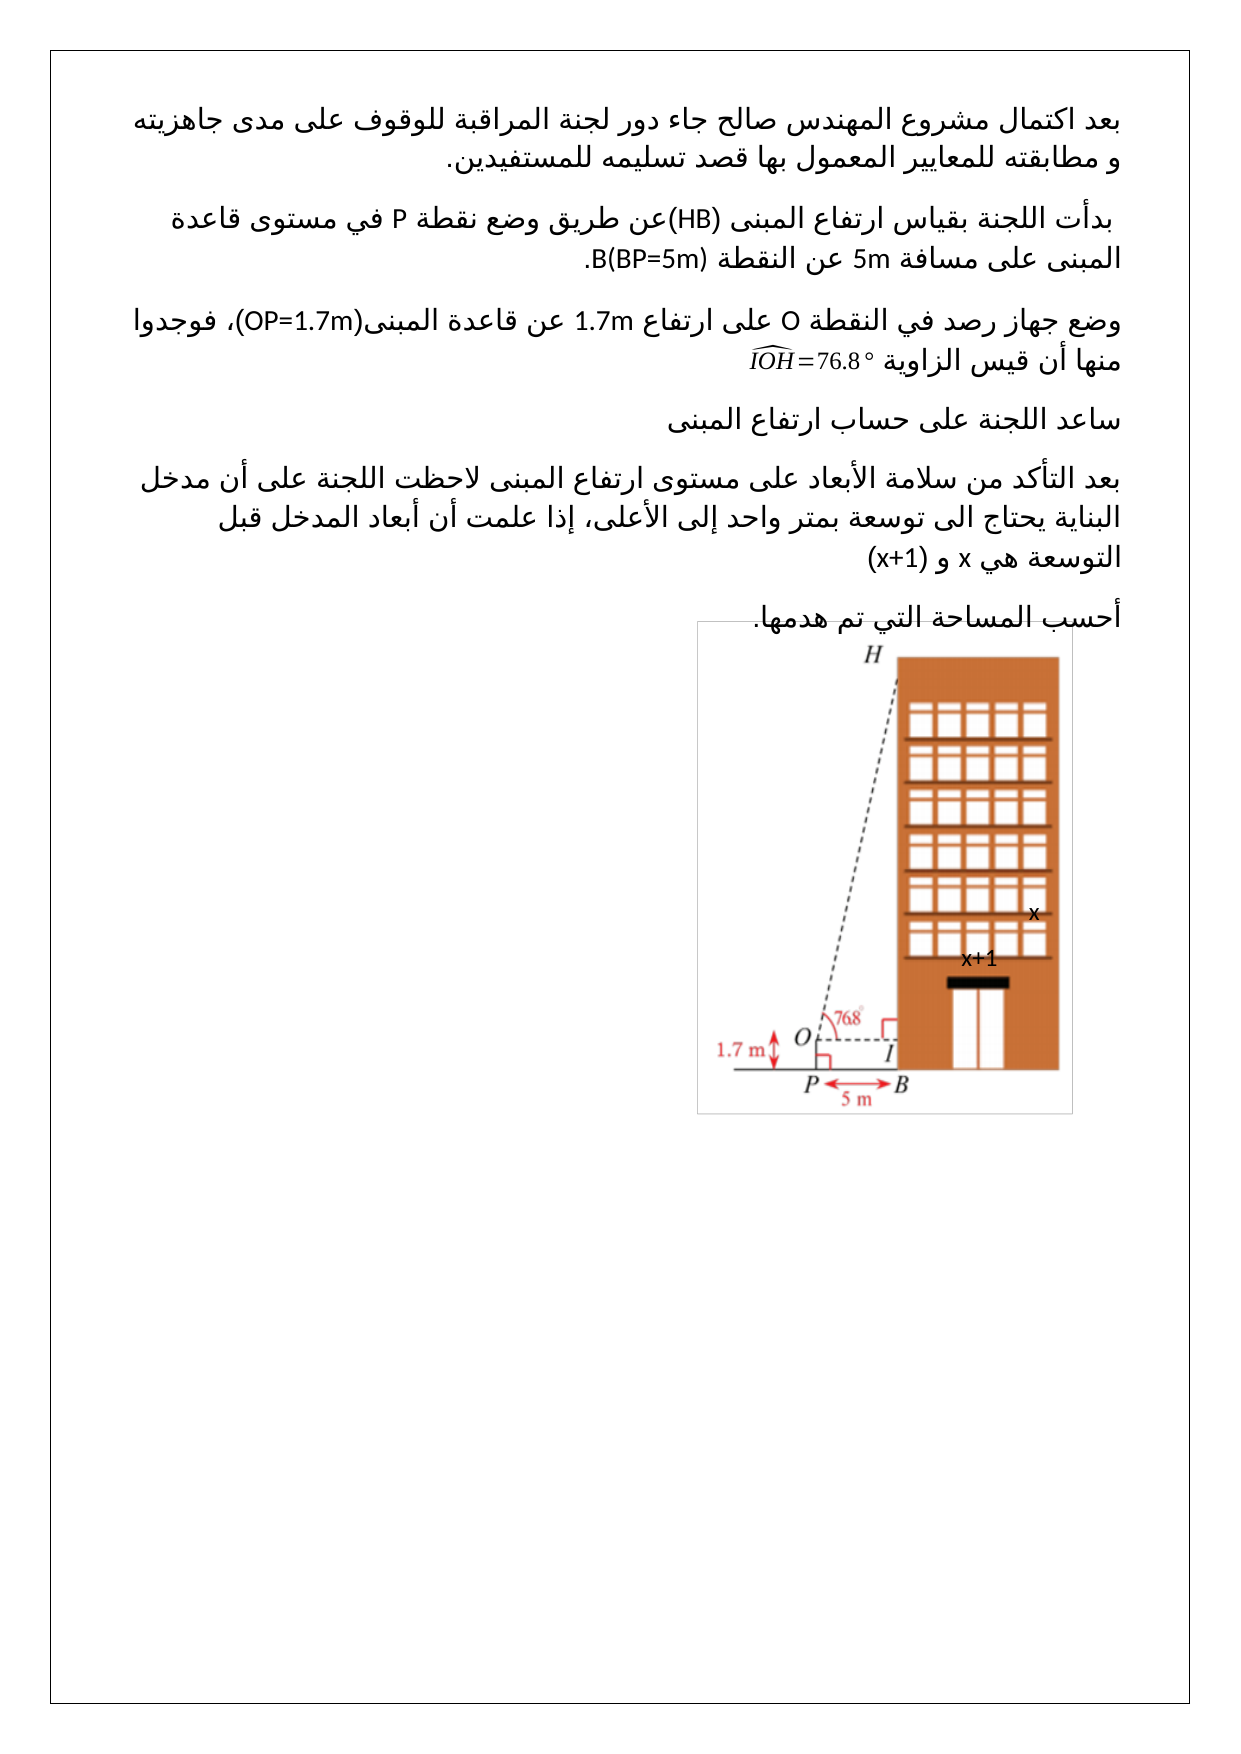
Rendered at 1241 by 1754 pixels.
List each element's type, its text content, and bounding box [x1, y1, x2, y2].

text بعد التأكد من سلامة الأبعاد على مستوى ارتفاع المبنى لاحظت اللجنة على أن مدخل البناية يحتاج الى توسعة بمتر واحد إلى الأعلى، إذا علمت أن أبعاد المدخل قبل التوسعة هي x و (x+1) [118, 462, 1122, 574]
text وضع جهاز رصد في النقطة O على ارتفاع 1.7m عن قاعدة المبنى(OP=1.7m)، فوجدوا منها أن قيس الزاوية [118, 302, 1122, 376]
picture [695, 634, 1075, 1117]
text أحسب المساحة التي تم هدمها. [118, 600, 1122, 634]
text بدأت اللجنة بقياس ارتفاع المبنى (HB)عن طريق وضع نقطة P في مستوى قاعدة المبنى على مسافة 5m عن النقطة B(BP=5m). [118, 200, 1122, 276]
text بعد اكتمال مشروع المهندس صالح جاء دور لجنة المراقبة للوقوف على مدى جاهزيته و مطابقته للمعايير المعمول بها قصد تسليمه للمستفيدين. [118, 102, 1122, 174]
text ساعد اللجنة على حساب ارتفاع المبنى [118, 402, 1122, 436]
